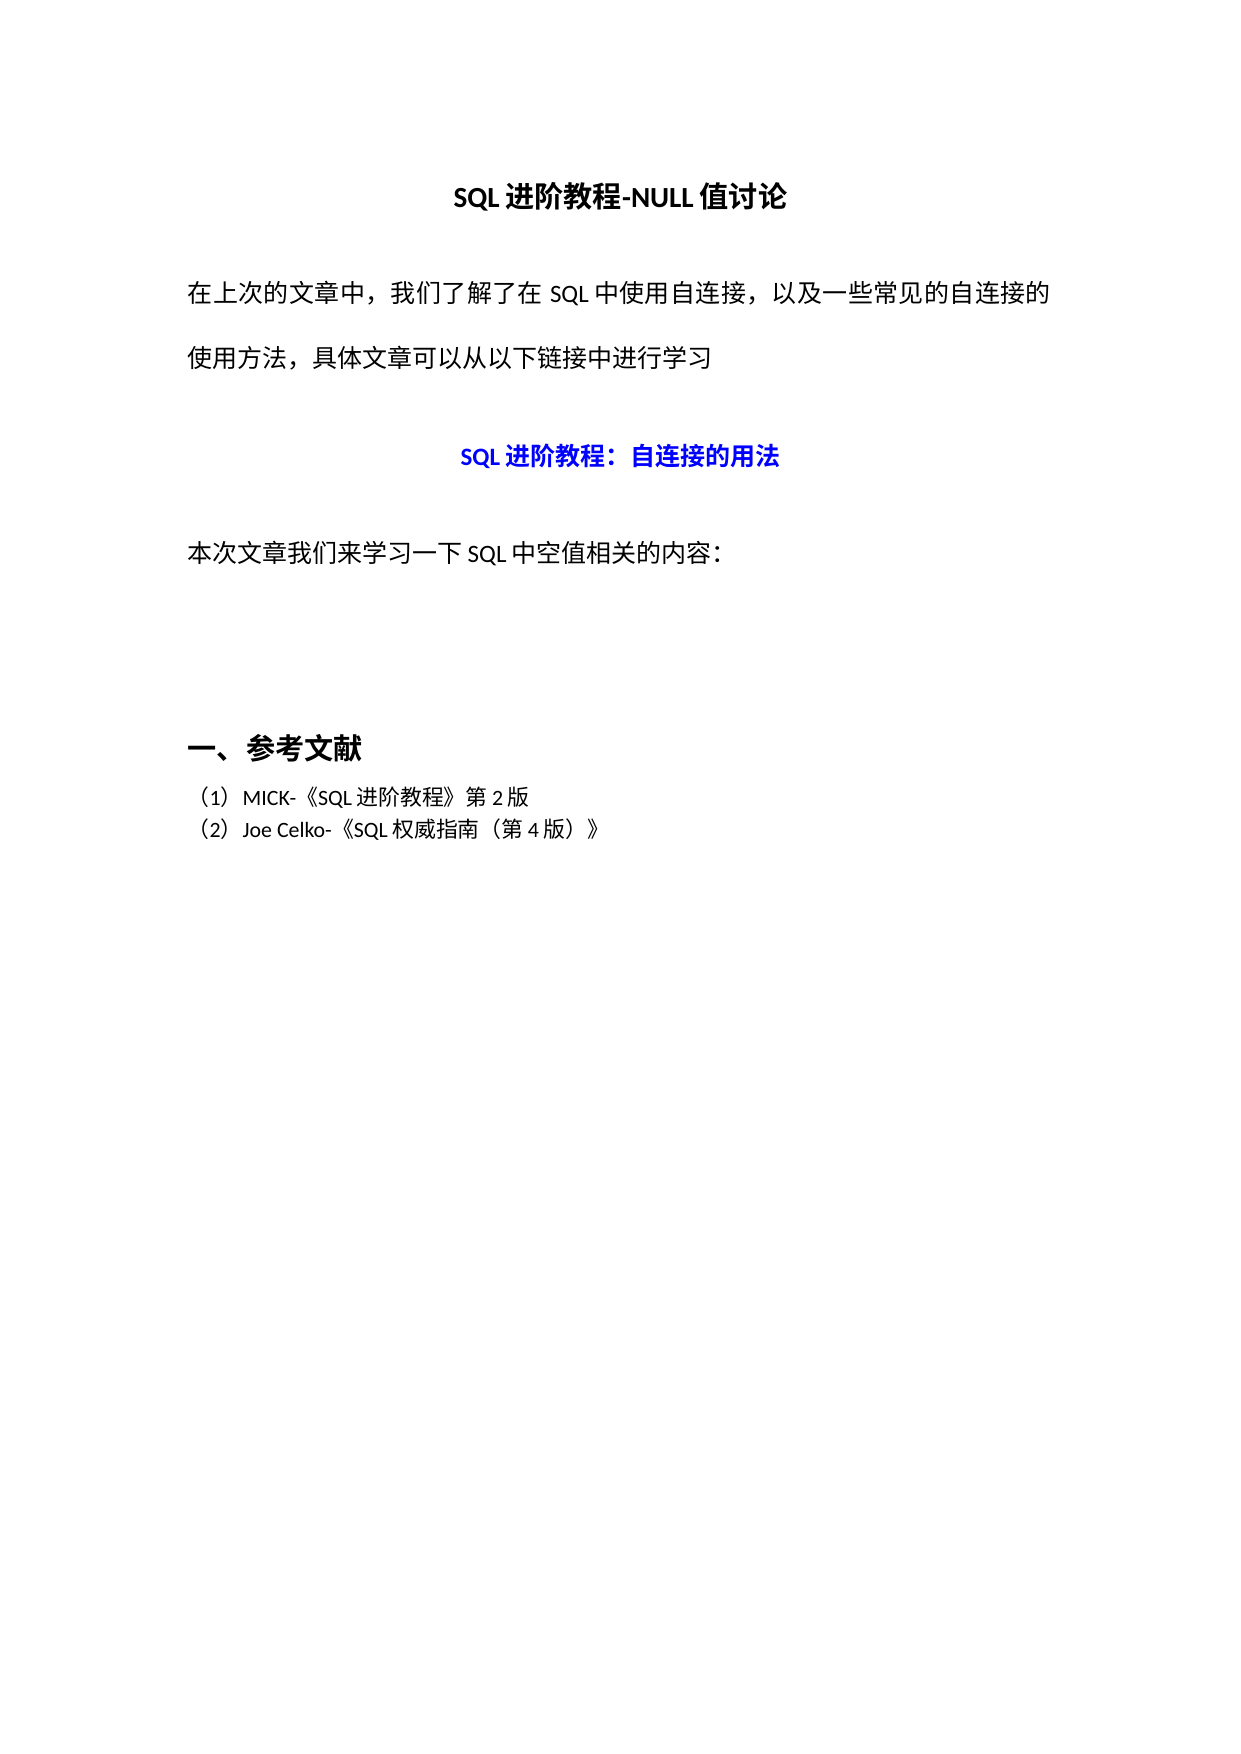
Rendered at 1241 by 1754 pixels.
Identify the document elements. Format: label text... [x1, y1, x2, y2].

text 本次文章我们来学习一下SQL中空值相关的内容： [187, 519, 1053, 584]
text SQL进阶教程：自连接的用法 [187, 422, 1053, 487]
text 在上次的文章中，我们了解了在SQL中使用自连接，以及一些常见的自连接的使用方法，具体文章可以从以下链接中进行学习 [187, 259, 1053, 389]
list 参考文献 [187, 714, 1053, 779]
text SQL进阶教程-NULL值讨论 [187, 162, 1053, 259]
list MICK-《SQL进阶教程》第2版 [187, 779, 1053, 812]
list Joe Celko-《SQL权威指南（第4版）》 [187, 812, 1053, 844]
